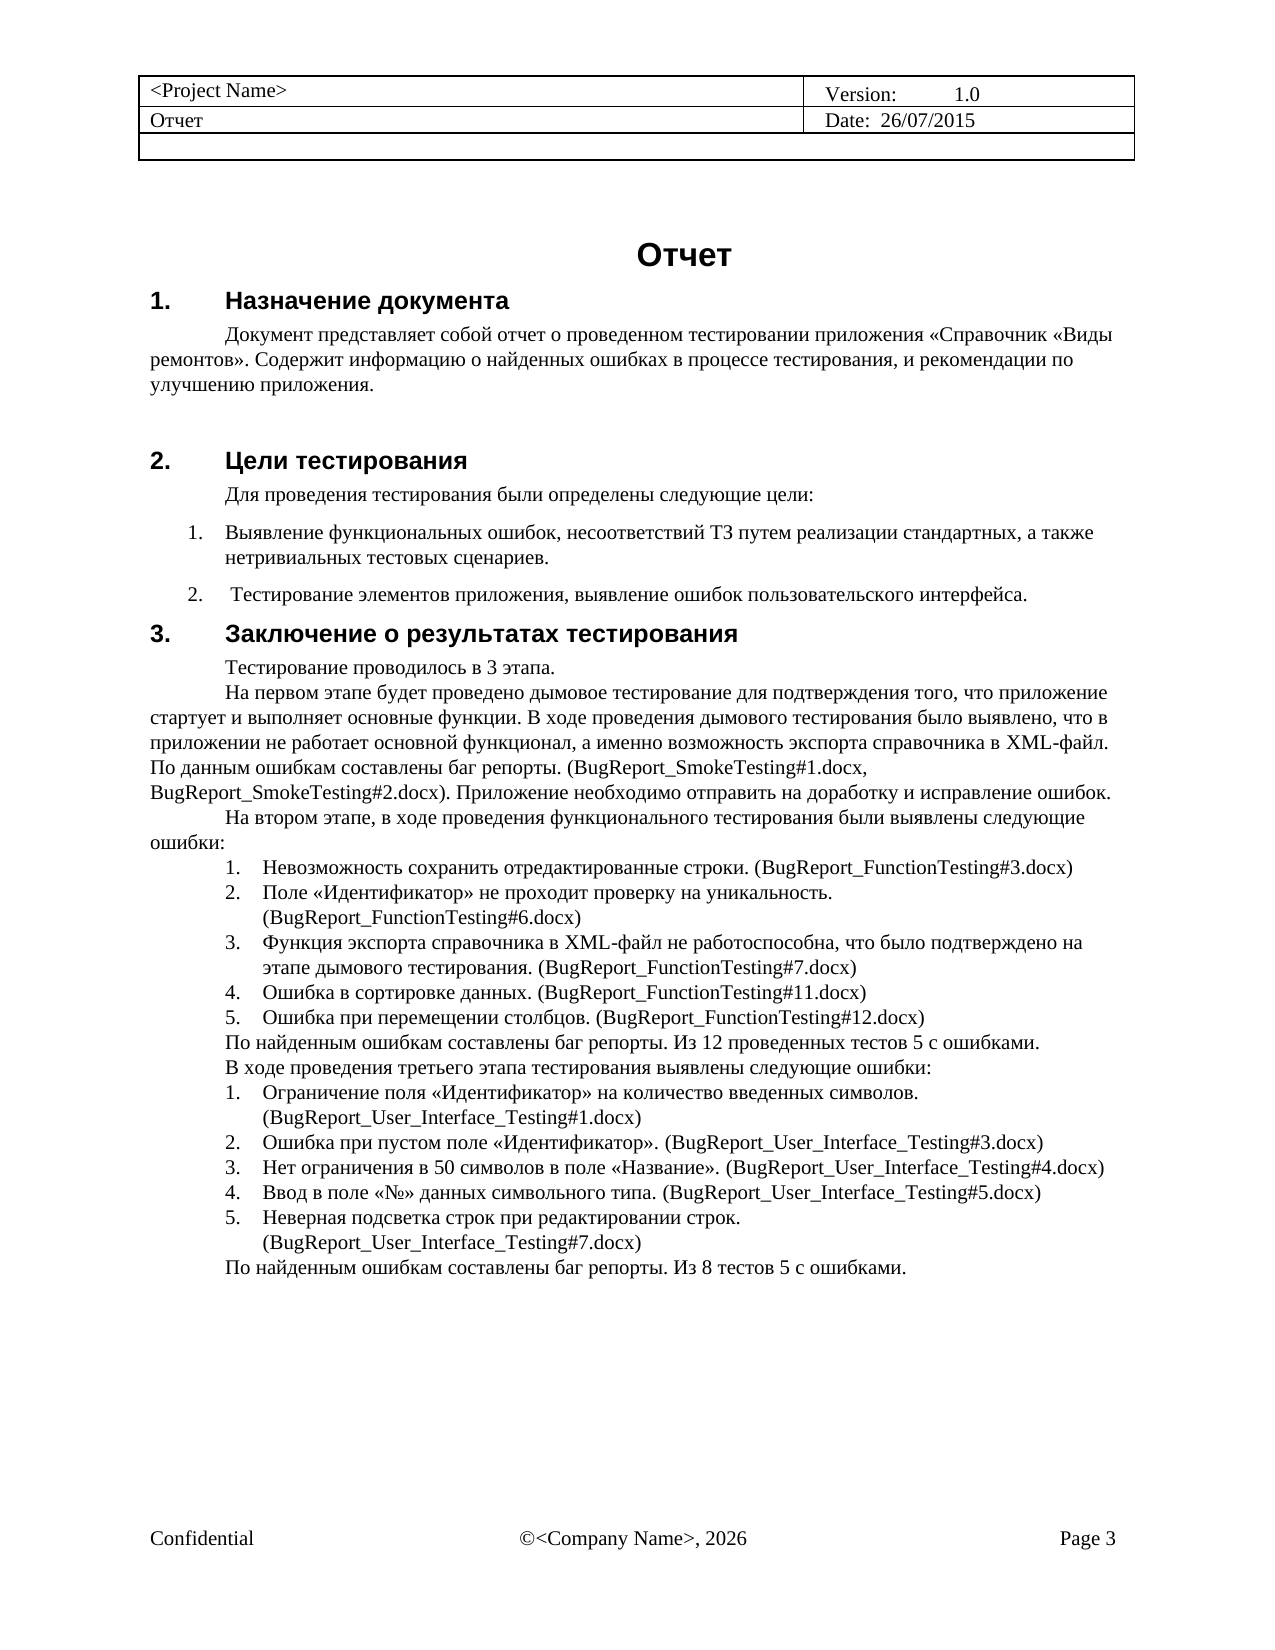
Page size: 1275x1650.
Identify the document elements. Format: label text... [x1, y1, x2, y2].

list Поле «Идентификатор» не проходит проверку на уникальность. (BugReport_FunctionTesting#6.docx) [225, 879, 1125, 929]
text В ходе проведения третьего этапа тестирования выявлены следующие ошибки: [194, 1054, 1125, 1079]
list Ввод в поле «№» данных символьного типа. (BugReport_User_Interface_Testing#5.docx) [225, 1179, 1125, 1204]
list Ошибка при перемещении столбцов. (BugReport_FunctionTesting#12.docx) [225, 1004, 1125, 1029]
subtitle Цели тестирования [150, 446, 1125, 475]
list Ошибка в сортировке данных. (BugReport_FunctionTesting#11.docx) [225, 979, 1125, 1004]
title Отчет [197, 235, 1125, 274]
text По найденным ошибкам составлены баг репорты. Из 12 проведенных тестов 5 с ошибками. [150, 1029, 1125, 1054]
text По найденным ошибкам составлены баг репорты. Из 8 тестов 5 с ошибками. [225, 1254, 1125, 1279]
list Функция экспорта справочника в XML-файл не работоспособна, что было подтверждено на этапе дымового тестирования. (BugReport_FunctionTesting#7.docx) [225, 929, 1125, 979]
text Документ представляет собой отчет о проведенном тестировании приложения «Справочник «Виды ремонтов». Содержит информацию о найденных ошибках в процессе тестирования, и рекомендации по улучшению приложения. [150, 321, 1125, 396]
list Нет ограничения в 50 символов в поле «Название». (BugReport_User_Interface_Testing#4.docx) [225, 1154, 1125, 1179]
text На первом этапе будет проведено дымовое тестирование для подтверждения того, что приложение стартует и выполняет основные функции. В ходе проведения дымового тестирования было выявлено, что в приложении не работает основной функционал, а именно возможность экспорта справочника в XML-файл. По данным ошибкам составлены баг репорты. (BugReport_SmokeTesting#1.docx, BugReport_SmokeTesting#2.docx). Приложение необходимо отправить на доработку и исправление ошибок. [150, 679, 1125, 804]
list Тестирование элементов приложения, выявление ошибок пользовательского интерфейса. [187, 581, 1125, 606]
list Неверная подсветка строк при редактировании строк. (BugReport_User_Interface_Testing#7.docx) [225, 1204, 1125, 1254]
text Тестирование проводилось в 3 этапа. [194, 654, 1125, 679]
list Ограничение поля «Идентификатор» на количество введенных символов. (BugReport_User_Interface_Testing#1.docx) [225, 1079, 1125, 1129]
text На втором этапе, в ходе проведения функционального тестирования были выявлены следующие ошибки: [150, 804, 1125, 854]
subtitle Назначение документа [150, 286, 1125, 315]
list Выявление функциональных ошибок, несоответствий ТЗ путем реализации стандартных, а также нетривиальных тестовых сценариев. [187, 519, 1125, 569]
list Невозможность сохранить отредактированные строки. (BugReport_FunctionTesting#3.docx) [225, 854, 1125, 879]
list Ошибка при пустом поле «Идентификатор». (BugReport_User_Interface_Testing#3.docx) [225, 1129, 1125, 1154]
text Для проведения тестирования были определены следующие цели: [150, 481, 1125, 506]
subtitle Заключение о результатах тестирования [150, 619, 1125, 648]
